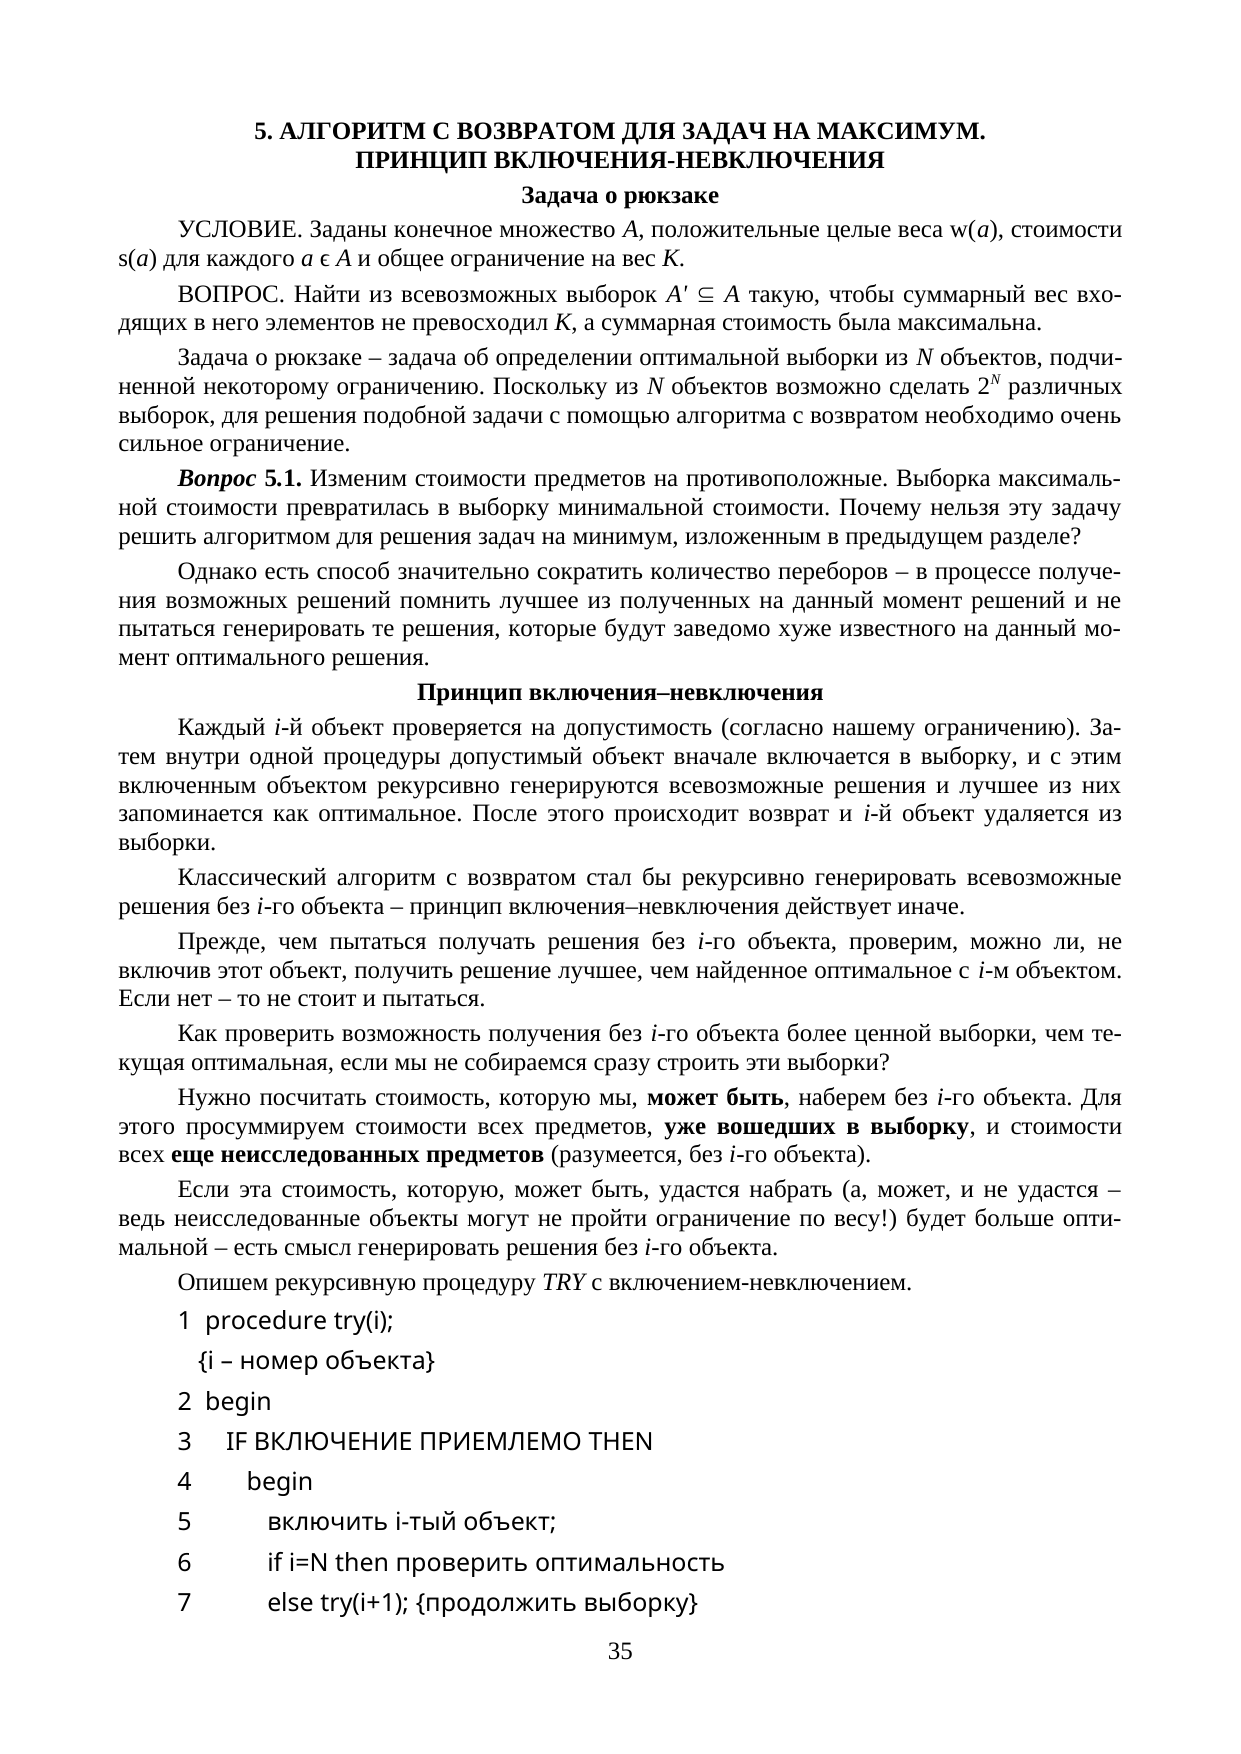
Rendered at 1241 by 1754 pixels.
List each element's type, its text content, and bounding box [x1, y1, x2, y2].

text Задача о рюкзаке – задача об определении оптимальной выборки из N объектов, подчи- ненной некоторому ограничению. Поскольку из N объектов возможно сделать 2N различных выборок, для решения подобной задачи с помощью алгоритма с возвратом необходимо очень сильное ограничение. [118, 342, 1122, 457]
list включить i-тый объект; [177, 1504, 1146, 1538]
subtitle Принцип включения–невключения [417, 677, 1146, 706]
list else try(i+1); {продолжить выборку} [177, 1585, 1146, 1619]
text Нужно посчитать стоимость, которую мы, может быть, наберем без i-го объекта. Для этого просуммируем стоимости всех предметов, уже вошедших в выборку, и стоимости всех еще неисследованных предметов (разумеется, без i-го объекта). [118, 1082, 1122, 1168]
text Прежде, чем пытаться получать решения без i-го объекта, проверим, можно ли, не включив этот объект, получить решение лучшее, чем найденное оптимальное с i-м объектом. Если нет – то не стоит и пытаться. [118, 926, 1122, 1012]
list if i=N then проверить оптимальность [177, 1544, 1146, 1578]
text {i – номер объекта} [198, 1343, 1146, 1377]
text Задача о рюкзаке [521, 180, 1146, 208]
text Как проверить возможность получения без i-го объекта более ценной выборки, чем те- кущая оптимальная, если мы не собираемся сразу строить эти выборки? [118, 1018, 1122, 1076]
text Каждый i-й объект проверяется на допустимость (согласно нашему ограничению). За- тем внутри одной процедуры допустимый объект вначале включается в выборку, и с этим включенным объектом рекурсивно генерируются всевозможные решения и лучшее из них запоминается как оптимальное. После этого происходит возврат и i-й объект удаляется из выборки. [118, 712, 1122, 856]
text Вопрос 5.1. Изменим стоимости предметов на противоположные. Выборка максималь- ной стоимости превратилась в выборку минимальной стоимости. Почему нельзя эту задачу решить алгоритмом для решения задач на минимум, изложенным в предыдущем разделе? [118, 463, 1122, 550]
list begin [177, 1383, 1146, 1417]
subtitle 5. АЛГОРИТМ С ВОЗВРАТОМ ДЛЯ ЗАДАЧ НА МАКСИМУМ. ПРИНЦИП ВКЛЮЧЕНИЯ-НЕВКЛЮЧЕНИЯ [254, 116, 988, 173]
text Однако есть способ значительно сократить количество переборов – в процессе получе- ния возможных решений помнить лучшее из полученных на данный момент решений и не пытаться генерировать те решения, которые будут заведомо хуже известного на данный мо- мент оптимального решения. [118, 556, 1122, 671]
text Классический алгоритм с возвратом стал бы рекурсивно генерировать всевозможные решения без i-го объекта – принцип включения–невключения действует иначе. [118, 862, 1122, 920]
list procedure try(i); [177, 1302, 1146, 1337]
text УСЛОВИЕ. Заданы конечное множество A, положительные целые веса w(a), стоимости s(a) для каждого a ϵ A и общее ограничение на вес K. [118, 214, 1122, 272]
text Опишем рекурсивную процедуру TRY с включением-невключением. [177, 1267, 1146, 1296]
text ВОПРОС. Найти из всевозможных выборок A'  A такую, чтобы суммарный вес вхо- дящих в него элементов не превосходил K, а суммарная стоимость была максимальна. [118, 279, 1122, 336]
text Если эта стоимость, которую, может быть, удастся набрать (а, может, и не удастся – ведь неисследованные объекты могут не пройти ограничение по весу!) будет больше опти- мальной – есть смысл генерировать решения без i-го объекта. [118, 1174, 1122, 1261]
list IF ВКЛЮЧЕНИЕ ПРИЕМЛЕМО THEN [177, 1423, 1146, 1457]
list begin [177, 1464, 1146, 1498]
